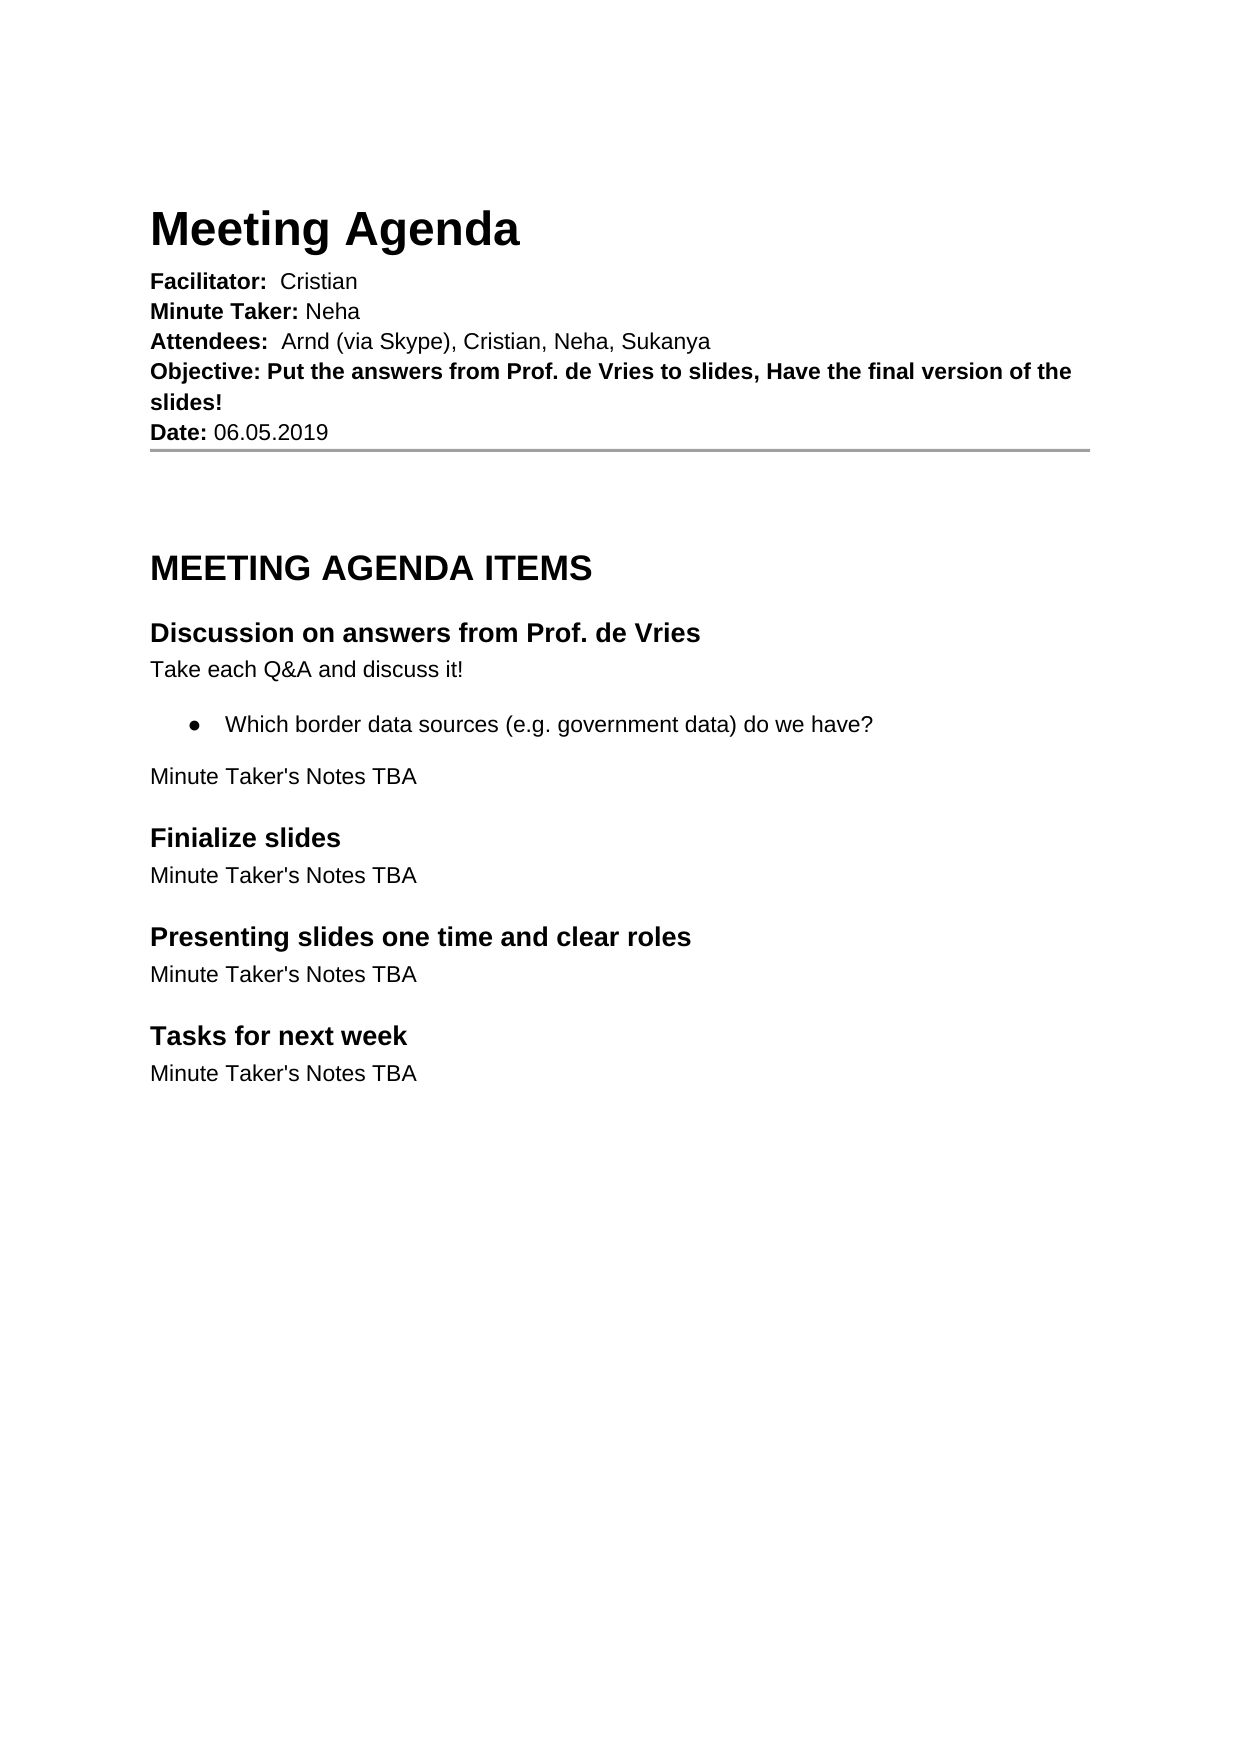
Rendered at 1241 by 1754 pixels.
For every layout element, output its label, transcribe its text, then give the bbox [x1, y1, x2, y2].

text Minute Taker's Notes TBA [150, 1060, 1090, 1086]
subtitle Meeting Agenda [150, 200, 1090, 255]
subtitle Tasks for next week [150, 1020, 1090, 1051]
subtitle MEETING AGENDA ITEMS [150, 547, 1090, 587]
text Minute Taker: Neha [150, 298, 1090, 324]
subtitle Presenting slides one time and clear roles [150, 921, 1090, 952]
list Which border data sources (e.g. government data) do we have? [187, 711, 1090, 738]
text Minute Taker's Notes TBA [150, 763, 1090, 789]
text Minute Taker's Notes TBA [150, 862, 1090, 888]
text Minute Taker's Notes TBA [150, 961, 1090, 987]
text Objective: Put the answers from Prof. de Vries to slides, Have the final version of the slides! [150, 358, 1090, 415]
subtitle Discussion on answers from Prof. de Vries [150, 617, 1090, 648]
text Date: 06.05.2019 [150, 419, 1090, 445]
subtitle Finialize slides [150, 822, 1090, 853]
text Attendees: Arnd (via Skype), Cristian, Neha, Sukanya [150, 328, 1090, 354]
text Facilitator: Cristian [150, 268, 1090, 294]
text Take each Q&A and discuss it! [150, 656, 1090, 683]
